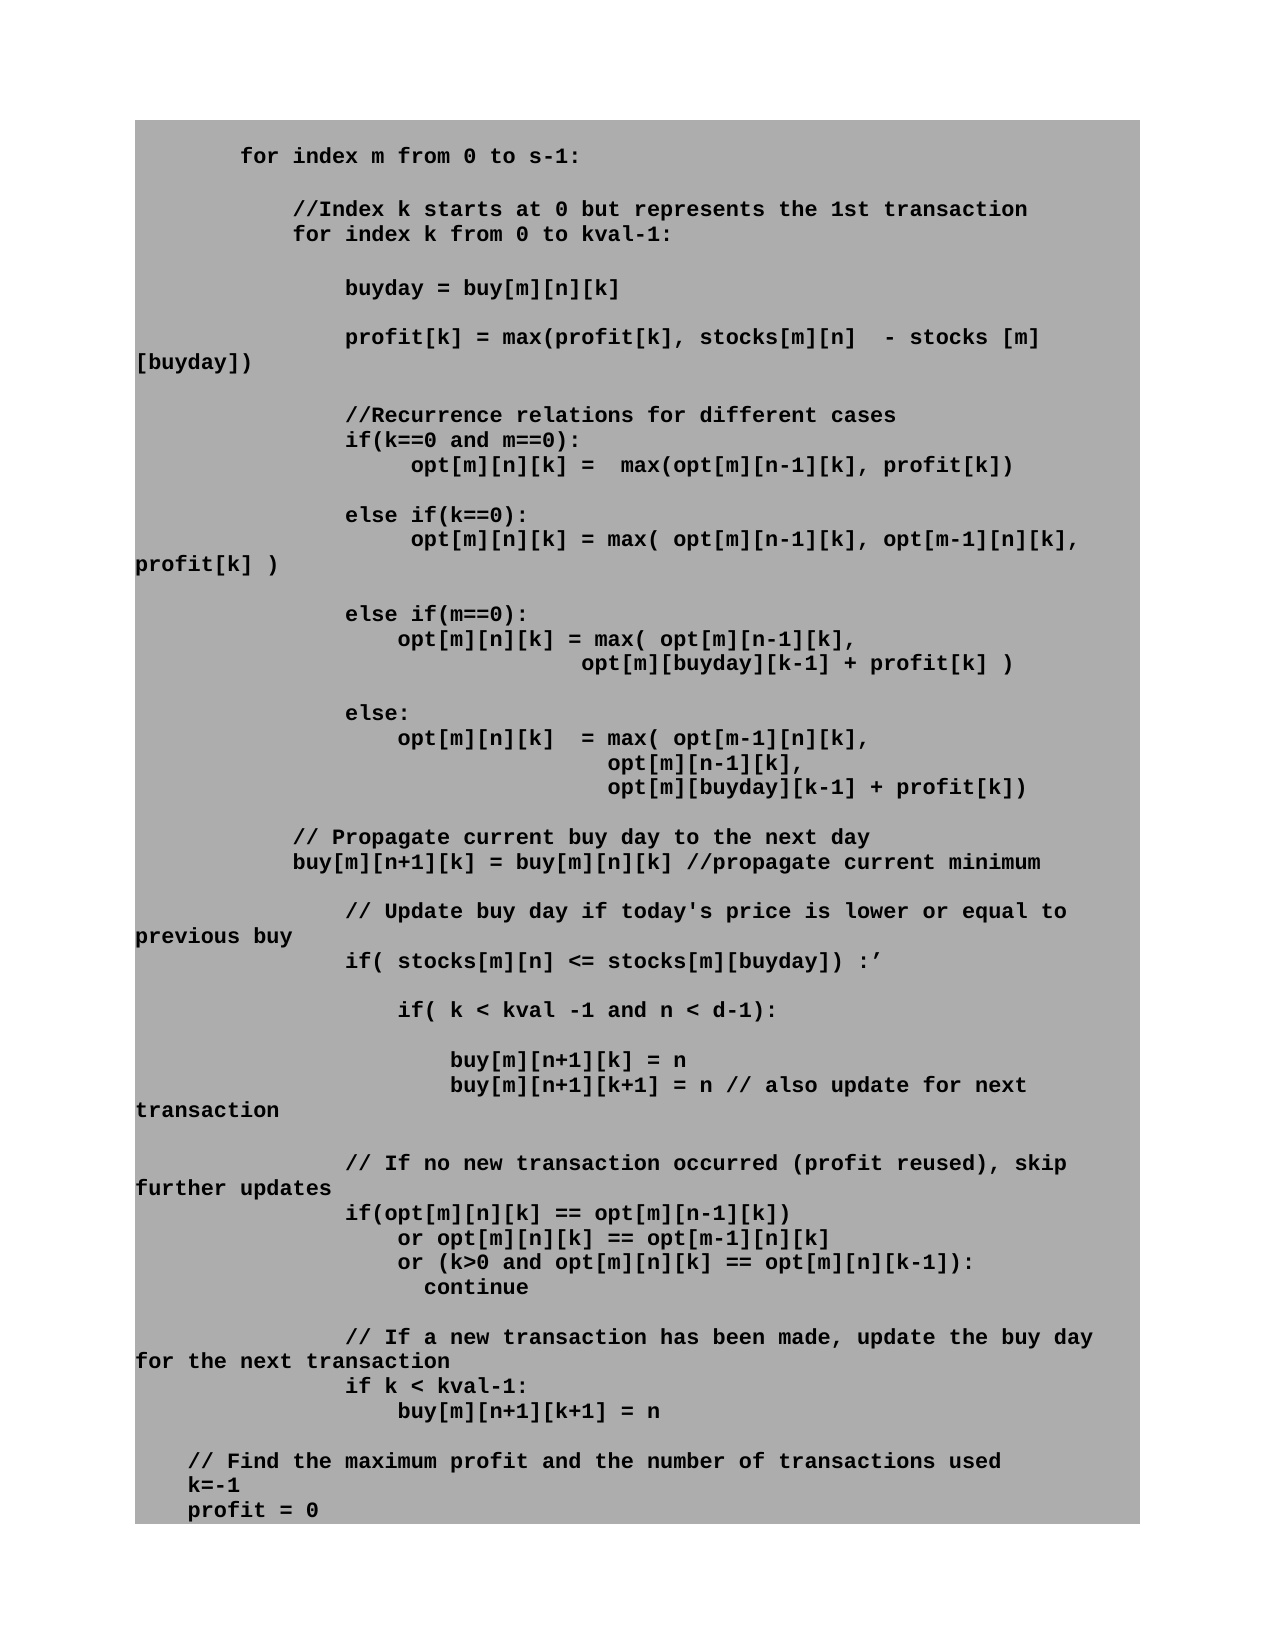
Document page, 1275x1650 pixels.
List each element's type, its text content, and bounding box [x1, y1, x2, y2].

text or opt[m][n][k] == opt[m-1][n][k] [135, 1227, 1140, 1251]
text opt[m][buyday][k-1] + profit[k] ) [135, 652, 1140, 677]
text opt[m][buyday][k-1] + profit[k]) [135, 776, 1140, 801]
text else if(k==0): [135, 504, 1140, 528]
text opt[m][n][k] = max( opt[m-1][n][k], [135, 727, 1140, 752]
text if( k < kval -1 and n < d-1): [135, 999, 1140, 1024]
text profit = 0 [135, 1499, 1140, 1524]
text if k < kval-1: [135, 1375, 1140, 1400]
text if( stocks[m][n] <= stocks[m][buyday]) :’ [135, 950, 1140, 975]
text buy[m][n+1][k] = buy[m][n][k] //propagate current minimum [135, 851, 1140, 876]
text or (k>0 and opt[m][n][k] == opt[m][n][k-1]): [135, 1251, 1140, 1276]
text // If a new transaction has been made, update the buy day for the next transaction [135, 1326, 1140, 1375]
text buy[m][n+1][k+1] = n // also update for next transaction [135, 1074, 1140, 1123]
text if(k==0 and m==0): [135, 429, 1140, 454]
text else: [135, 702, 1140, 727]
text opt[m][n][k] = max( opt[m][n-1][k], opt[m-1][n][k], profit[k] ) [135, 528, 1140, 578]
text opt[m][n][k] = max(opt[m][n-1][k], profit[k]) [135, 454, 1140, 479]
text // If no new transaction occurred (profit reused), skip further updates [135, 1152, 1140, 1202]
text opt[m][n][k] = max( opt[m][n-1][k], [135, 628, 1140, 652]
text for index m from 0 to s-1: [135, 145, 1140, 169]
text else if(m==0): [135, 603, 1140, 628]
text k=-1 [135, 1474, 1140, 1499]
text if(opt[m][n][k] == opt[m][n-1][k]) [135, 1202, 1140, 1227]
text for index k from 0 to kval-1: [135, 223, 1140, 248]
text // Propagate current buy day to the next day [135, 826, 1140, 851]
text buy[m][n+1][k] = n [135, 1049, 1140, 1074]
text //Recurrence relations for different cases [135, 404, 1140, 429]
text continue [135, 1276, 1140, 1301]
text profit[k] = max(profit[k], stocks[m][n] - stocks [m][buyday]) [135, 326, 1140, 376]
text // Find the maximum profit and the number of transactions used [135, 1450, 1140, 1474]
text opt[m][n-1][k], [135, 752, 1140, 776]
text buy[m][n+1][k+1] = n [135, 1400, 1140, 1425]
text // Update buy day if today's price is lower or equal to previous buy [135, 900, 1140, 950]
text //Index k starts at 0 but represents the 1st transaction [135, 198, 1140, 223]
text buyday = buy[m][n][k] [135, 277, 1140, 301]
